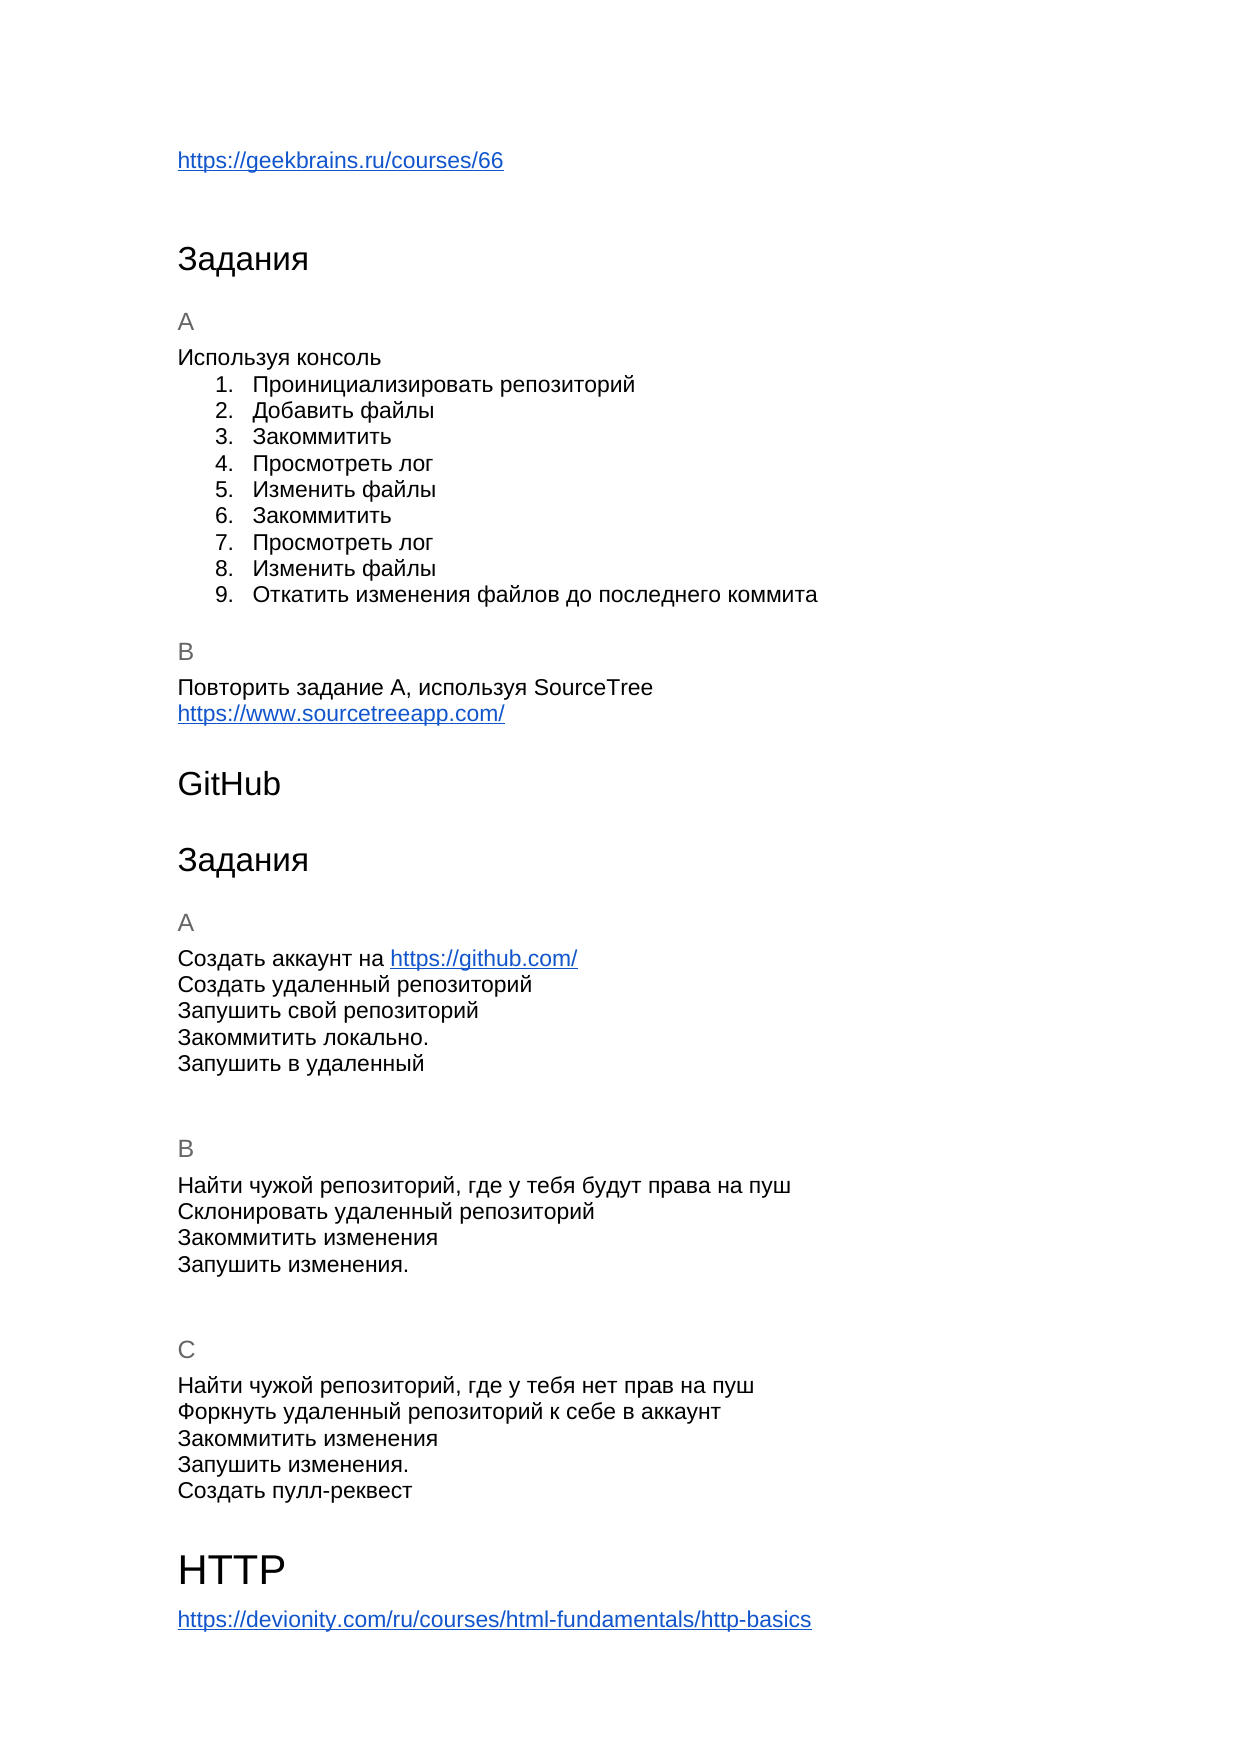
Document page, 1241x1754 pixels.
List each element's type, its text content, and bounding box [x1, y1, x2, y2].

text Закоммитить изменения [177, 1224, 1152, 1251]
text Найти чужой репозиторий, где у тебя нет прав на пуш [177, 1372, 1152, 1398]
list Откатить изменения файлов до последнего коммита [215, 581, 1152, 608]
text А [177, 908, 1152, 936]
text Форкнуть удаленный репозиторий к себе в аккаунт [177, 1398, 1152, 1425]
text Создать удаленный репозиторий [177, 971, 1152, 997]
list Изменить файлы [215, 476, 1152, 502]
text Закоммитить изменения [177, 1425, 1152, 1451]
list Закоммитить [215, 502, 1152, 529]
text B [177, 1134, 1152, 1163]
list Просмотреть лог [215, 529, 1152, 555]
list Проинициализировать репозиторий [215, 371, 1152, 397]
text Задания [177, 840, 1152, 878]
text https://geekbrains.ru/courses/66 [177, 147, 1152, 173]
text Склонировать удаленный репозиторий [177, 1198, 1152, 1224]
text Задания [177, 239, 1152, 278]
text C [177, 1335, 1152, 1364]
text Запушить изменения. [177, 1451, 1152, 1477]
text Создать аккаунт на https://github.com/ [177, 945, 1152, 971]
text Запушить изменения. [177, 1251, 1152, 1277]
text HTTP [177, 1545, 1152, 1593]
text Повторить задание А, используя SourceTree [177, 674, 1152, 700]
list Добавить файлы [215, 397, 1152, 423]
list Закоммитить [215, 423, 1152, 449]
text A [177, 307, 1152, 336]
text https://www.sourcetreeapp.com/ [177, 700, 1152, 727]
text https://devionity.com/ru/courses/html-fundamentals/http-basics [177, 1606, 1152, 1632]
text Запушить в удаленный [177, 1050, 1152, 1077]
text GitHub [177, 764, 1152, 803]
list Просмотреть лог [215, 449, 1152, 476]
text Найти чужой репозиторий, где у тебя будут права на пуш [177, 1172, 1152, 1198]
list Изменить файлы [215, 555, 1152, 581]
text Закоммитить локально. [177, 1024, 1152, 1050]
text Создать пулл-реквест [177, 1477, 1152, 1504]
text Запушить свой репозиторий [177, 997, 1152, 1024]
text B [177, 637, 1152, 666]
text Используя консоль [177, 344, 1152, 371]
